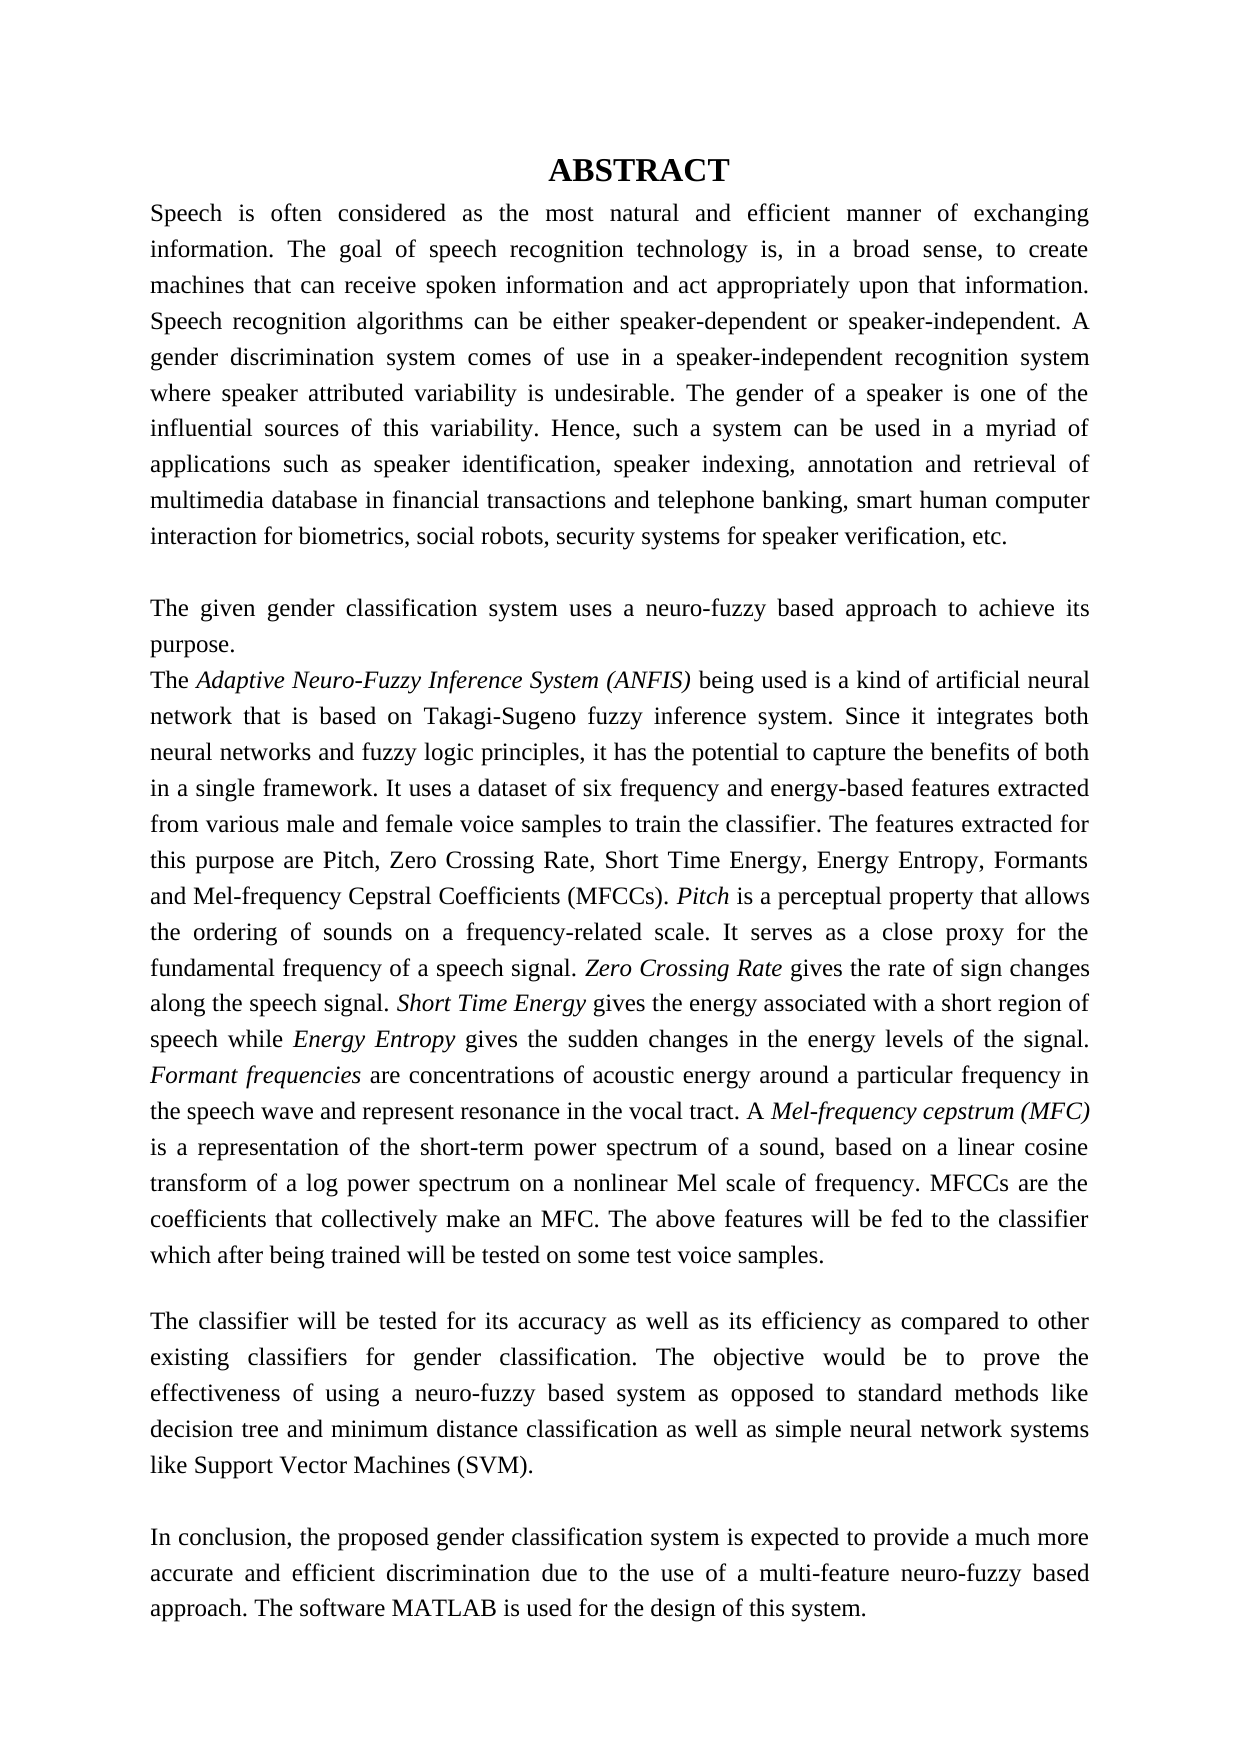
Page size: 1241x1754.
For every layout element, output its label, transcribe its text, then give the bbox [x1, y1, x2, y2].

text Speech is often considered as the most natural and efficient manner of exchanging information. The goal of speech recognition technology is, in a broad sense, to create machines that can receive spoken information and act appropriately upon that information. Speech recognition algorithms can be either speaker-dependent or speaker-independent. A gender discrimination system comes of use in a speaker-independent recognition system where speaker attributed variability is undesirable. The gender of a speaker is one of the influential sources of this variability. Hence, such a system can be used in a myriad of applications such as speaker identification, speaker indexing, annotation and retrieval of multimedia database in financial transactions and telephone banking, smart human computer interaction for biometrics, social robots, security systems for speaker verification, etc. [150, 198, 1090, 550]
text ABSTRACT [187, 150, 1090, 188]
text The given gender classification system uses a neuro-fuzzy based approach to achieve its purpose. [150, 593, 1090, 658]
text The classifier will be tested for its accuracy as well as its efficiency as compared to other existing classifiers for gender classification. The objective would be to prove the effectiveness of using a neuro-fuzzy based system as opposed to standard methods like decision tree and minimum distance classification as well as simple neural network systems like Support Vector Machines (SVM). [150, 1306, 1090, 1478]
text The Adaptive Neuro-Fuzzy Inference System (ANFIS) being used is a kind of artificial neural network that is based on Takagi-Sugeno fuzzy inference system. Since it integrates both neural networks and fuzzy logic principles, it has the potential to capture the benefits of both in a single framework. It uses a dataset of six frequency and energy-based features extracted from various male and female voice samples to train the classifier. The features extracted for this purpose are Pitch, Zero Crossing Rate, Short Time Energy, Energy Entropy, Formants and Mel-frequency Cepstral Coefficients (MFCCs). Pitch is a perceptual property that allows the ordering of sounds on a frequency-related scale. It serves as a close proxy for the fundamental frequency of a speech signal. Zero Crossing Rate gives the rate of sign changes along the speech signal. Short Time Energy gives the energy associated with a short region of speech while Energy Entropy gives the sudden changes in the energy levels of the signal. Formant frequencies are concentrations of acoustic energy around a particular frequency in the speech wave and represent resonance in the vocal tract. A Mel-frequency cepstrum (MFC) is a representation of the short-term power spectrum of a sound, based on a linear cosine transform of a log power spectrum on a nonlinear Mel scale of frequency. MFCCs are the coefficients that collectively make an MFC. The above features will be fed to the classifier which after being trained will be tested on some test voice samples. [150, 665, 1090, 1269]
text In conclusion, the proposed gender classification system is expected to provide a much more accurate and efficient discrimination due to the use of a multi-feature neuro-fuzzy based approach. The software MATLAB is used for the design of this system. [150, 1522, 1090, 1622]
